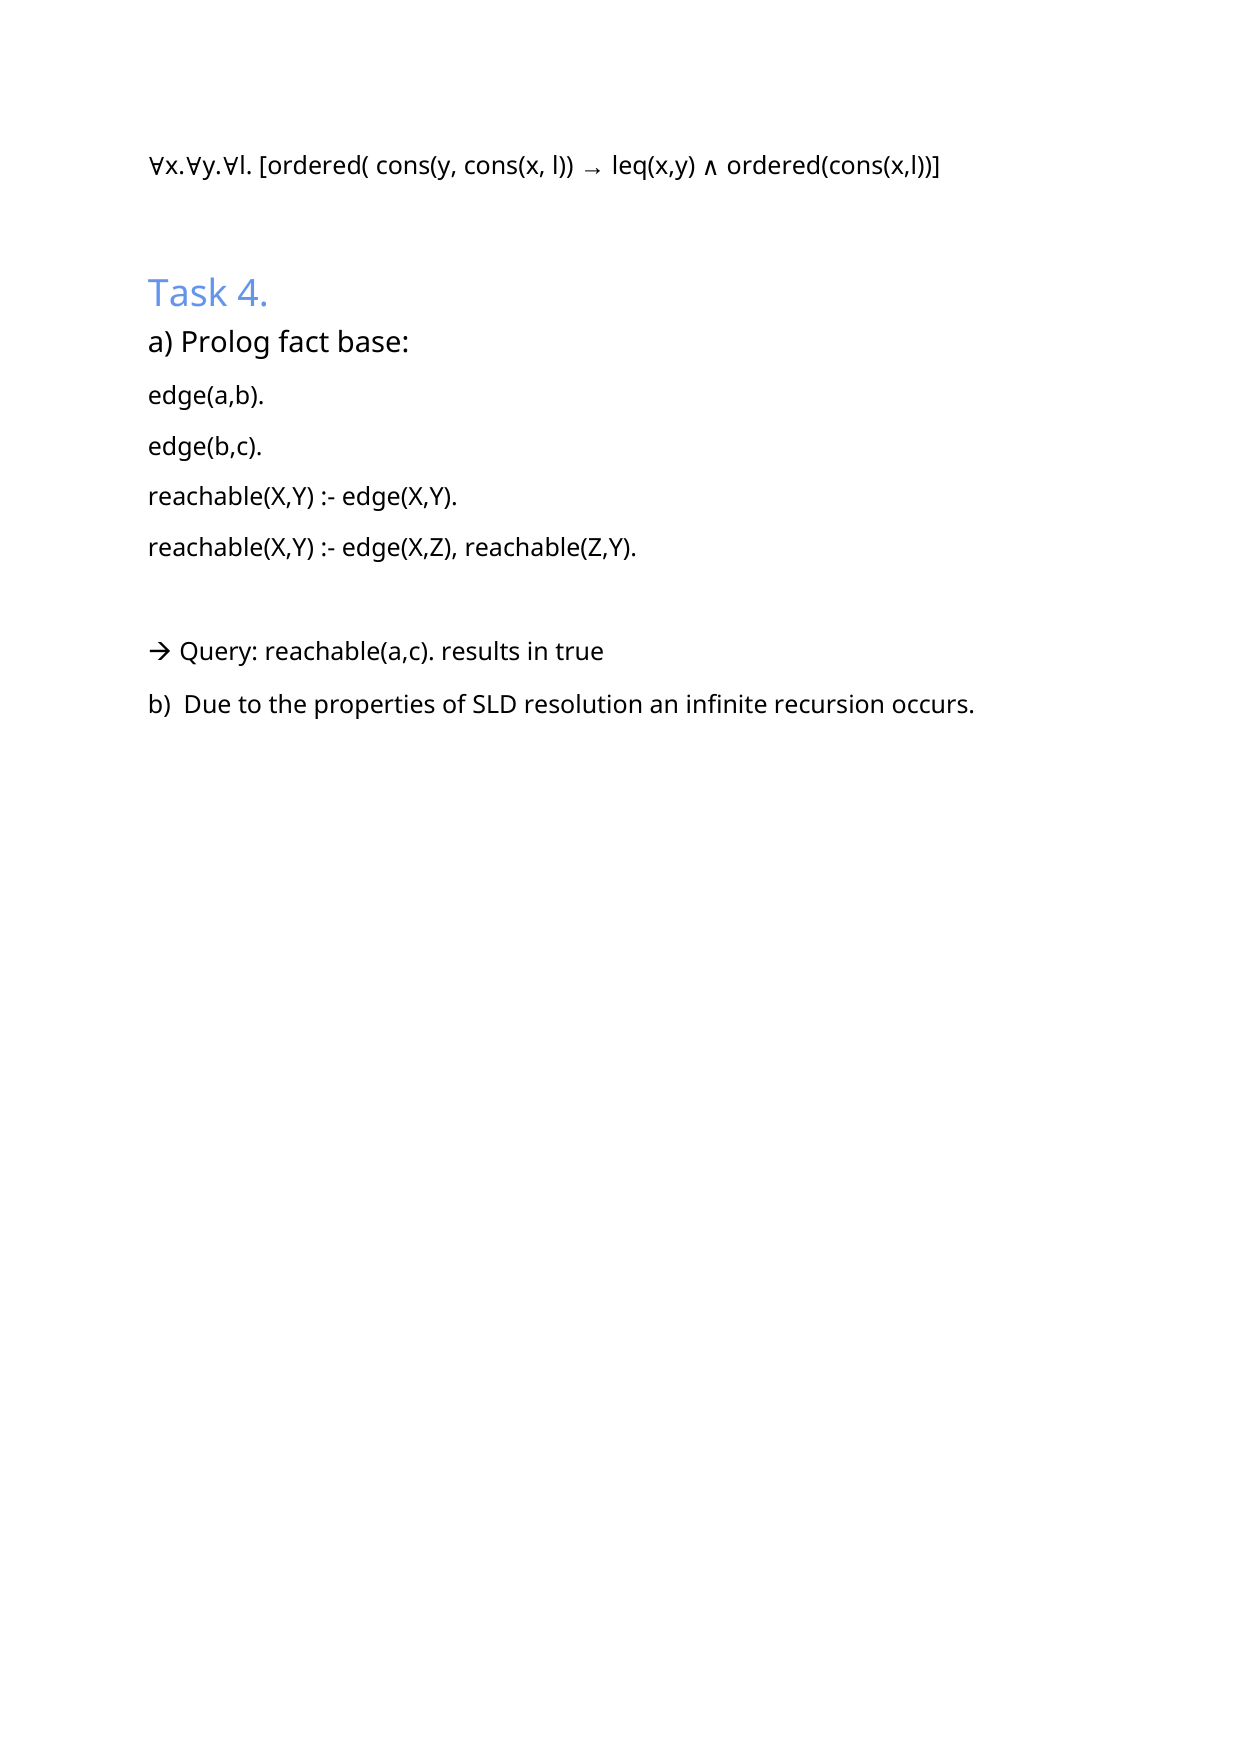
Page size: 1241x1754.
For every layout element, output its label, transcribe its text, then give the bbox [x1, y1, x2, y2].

subtitle Task 4. [148, 266, 1093, 317]
text x.y.l. [ordered( cons(y, cons(x, l)) leq(x,y) ordered(cons(x,l))] [148, 148, 1093, 187]
text a) Prolog fact base: [148, 321, 1093, 361]
text reachable(X,Y) :- edge(X,Z), reachable(Z,Y). [148, 529, 1093, 564]
text edge(a,b). [148, 377, 1093, 411]
text edge(b,c). [148, 428, 1093, 462]
text reachable(X,Y) :- edge(X,Y). [148, 479, 1093, 513]
text Query: reachable(a,c). results in true [148, 634, 1093, 668]
text b) Due to the properties of SLD resolution an infinite recursion occurs. [148, 687, 1093, 721]
